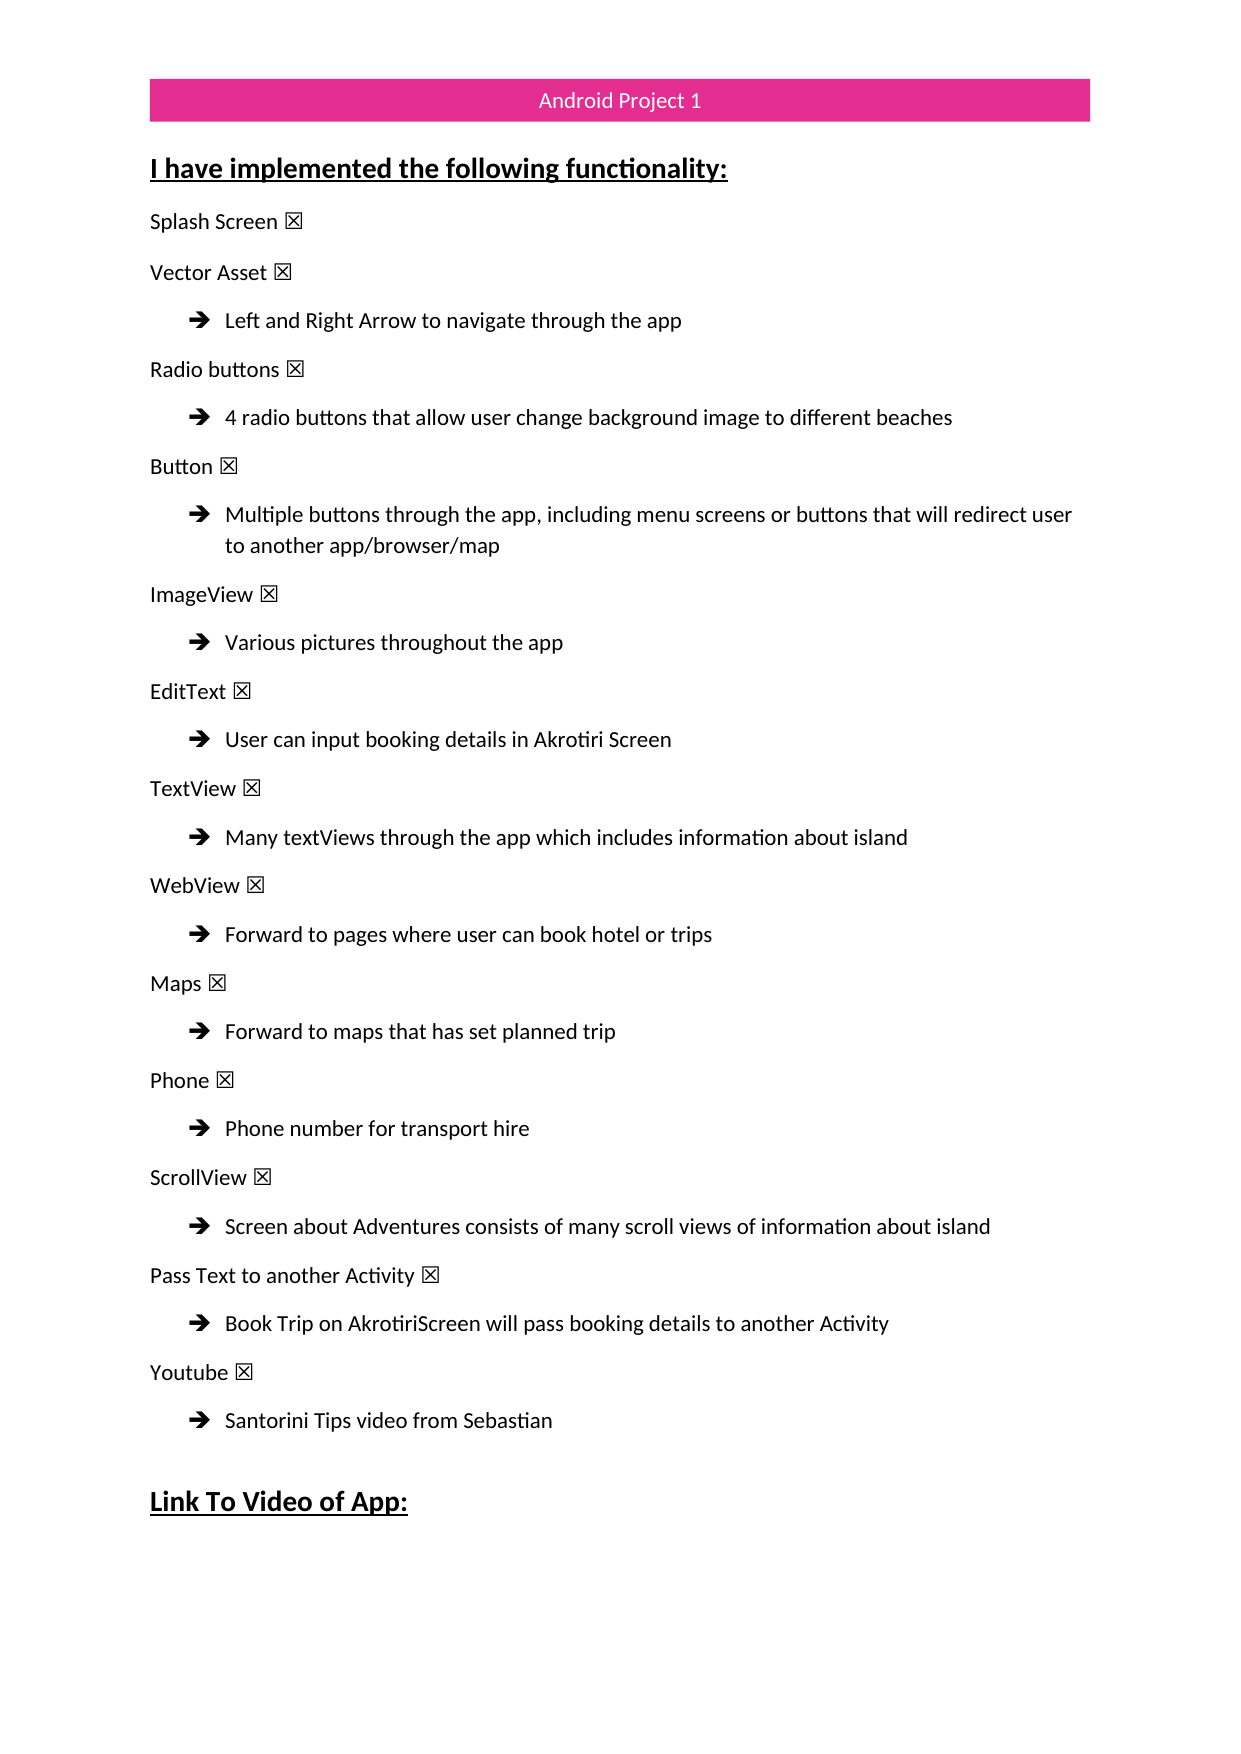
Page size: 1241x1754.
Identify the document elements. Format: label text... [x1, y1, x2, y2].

list Forward to pages where user can book hotel or trips [187, 920, 1090, 948]
text Link To Video of App: [150, 1483, 1090, 1519]
text Splash Screen [150, 205, 1090, 236]
text Phone [150, 1064, 1090, 1095]
text ScrollView [150, 1161, 1090, 1193]
list User can input booking details in Akrotiri Screen [187, 725, 1090, 753]
list Many textViews through the app which includes information about island [187, 823, 1090, 851]
list Various pictures throughout the app [187, 628, 1090, 656]
text Youtube [150, 1356, 1090, 1387]
list 4 radio buttons that allow user change background image to different beaches [187, 403, 1090, 431]
text ImageView [150, 578, 1090, 609]
list Forward to maps that has set planned trip [187, 1017, 1090, 1045]
text Maps [150, 967, 1090, 998]
text TextView [150, 772, 1090, 803]
list Santorini Tips video from Sebastian [187, 1406, 1090, 1434]
text Radio buttons [150, 353, 1090, 384]
text Vector Asset [150, 256, 1090, 287]
text WebView [150, 869, 1090, 901]
text Button [150, 450, 1090, 481]
list Screen about Adventures consists of many scroll views of information about island [187, 1212, 1090, 1240]
text EditText [150, 675, 1090, 706]
list Left and Right Arrow to navigate through the app [187, 306, 1090, 334]
list Book Trip on AkrotiriScreen will pass booking details to another Activity [187, 1309, 1090, 1337]
text Pass Text to another Activity [150, 1259, 1090, 1290]
text I have implemented the following functionality: [150, 150, 1090, 186]
list Multiple buttons through the app, including menu screens or buttons that will redirect user to another app/browser/map [187, 501, 1090, 559]
list Phone number for transport hire [187, 1114, 1090, 1142]
